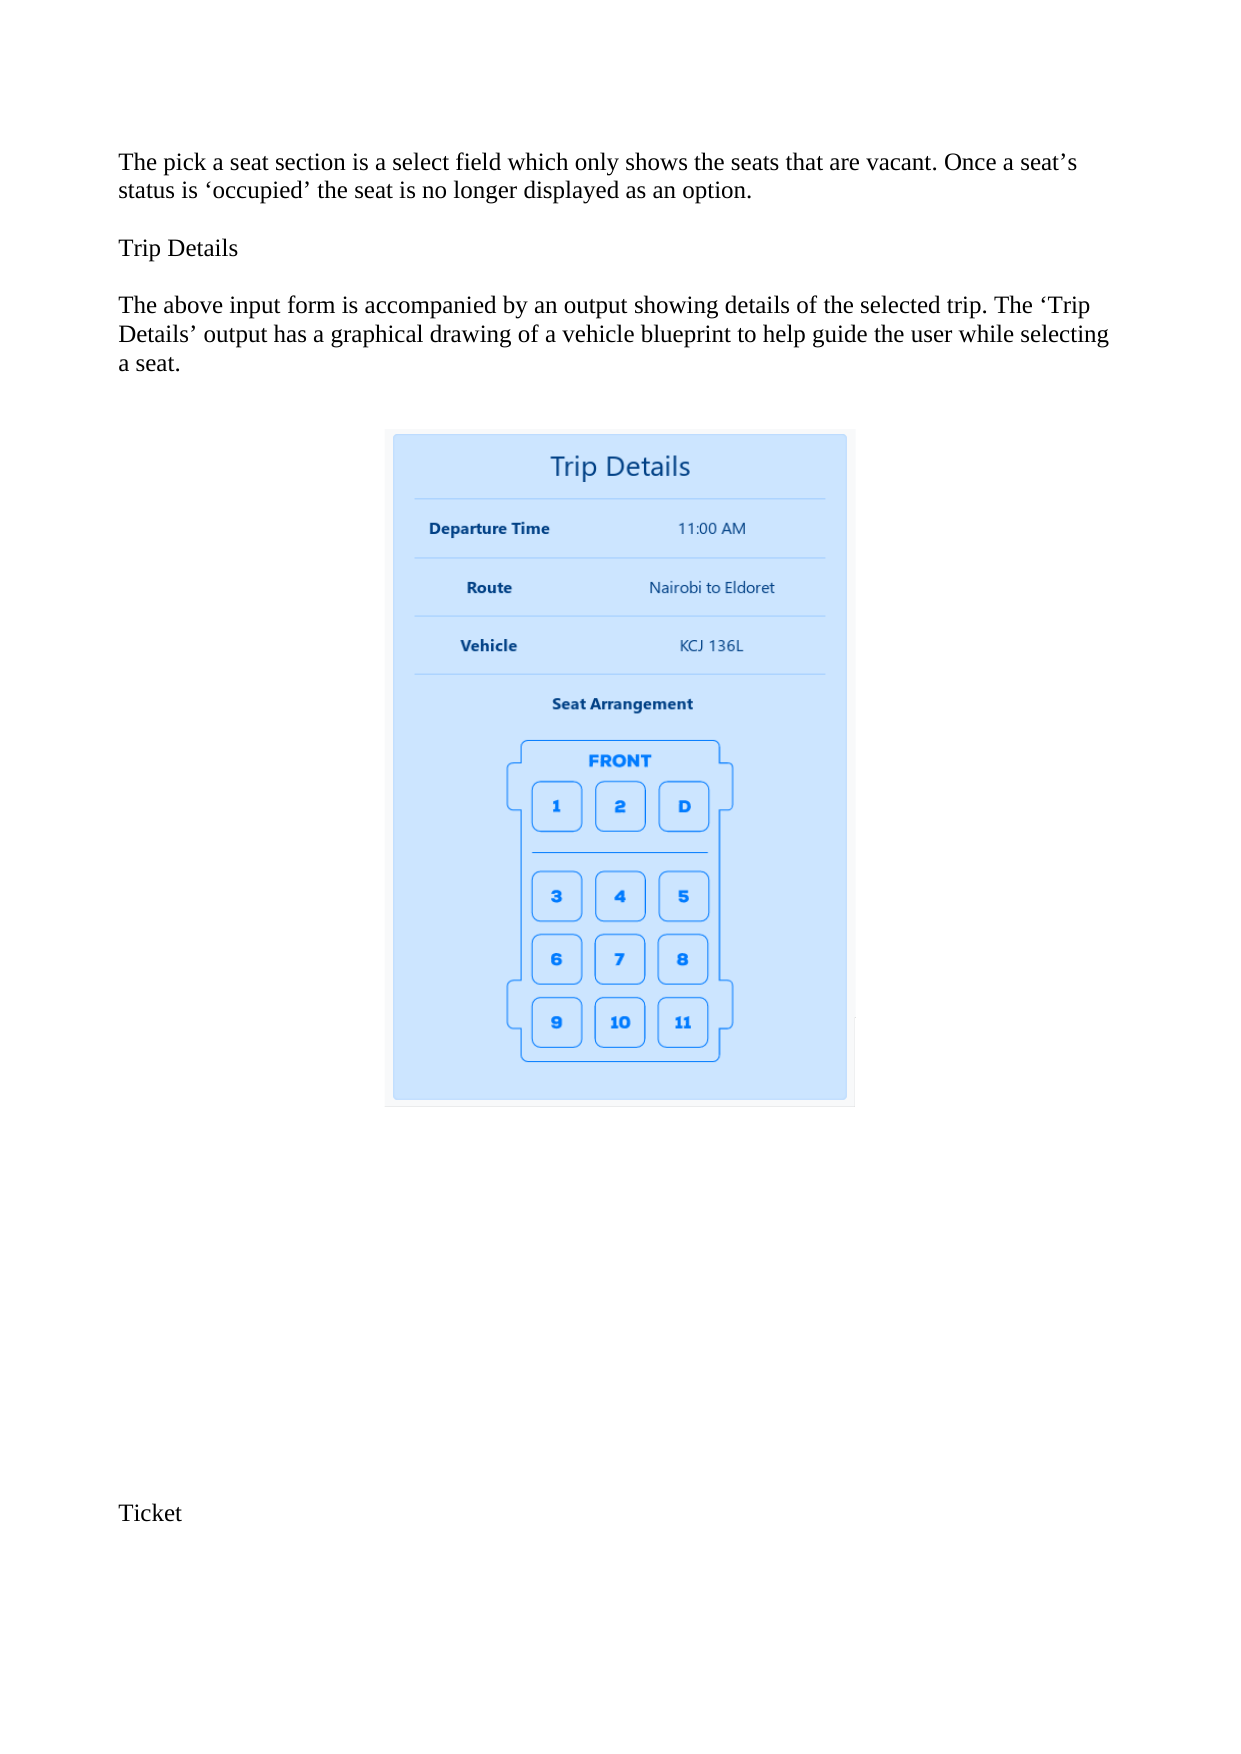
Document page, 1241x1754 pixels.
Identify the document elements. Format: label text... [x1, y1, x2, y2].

picture [384, 429, 856, 1109]
text Trip Details [118, 233, 1122, 262]
text Ticket [118, 1498, 1122, 1527]
text The pick a seat section is a select field which only shows the seats that are vacant. Once a seat’s status is ‘occupied’ the seat is no longer displayed as an option. [118, 147, 1122, 204]
text The above input form is accompanied by an output showing details of the selected trip. The ‘Trip Details’ output has a graphical drawing of a vehicle blueprint to help guide the user while selecting a seat. [118, 291, 1122, 377]
